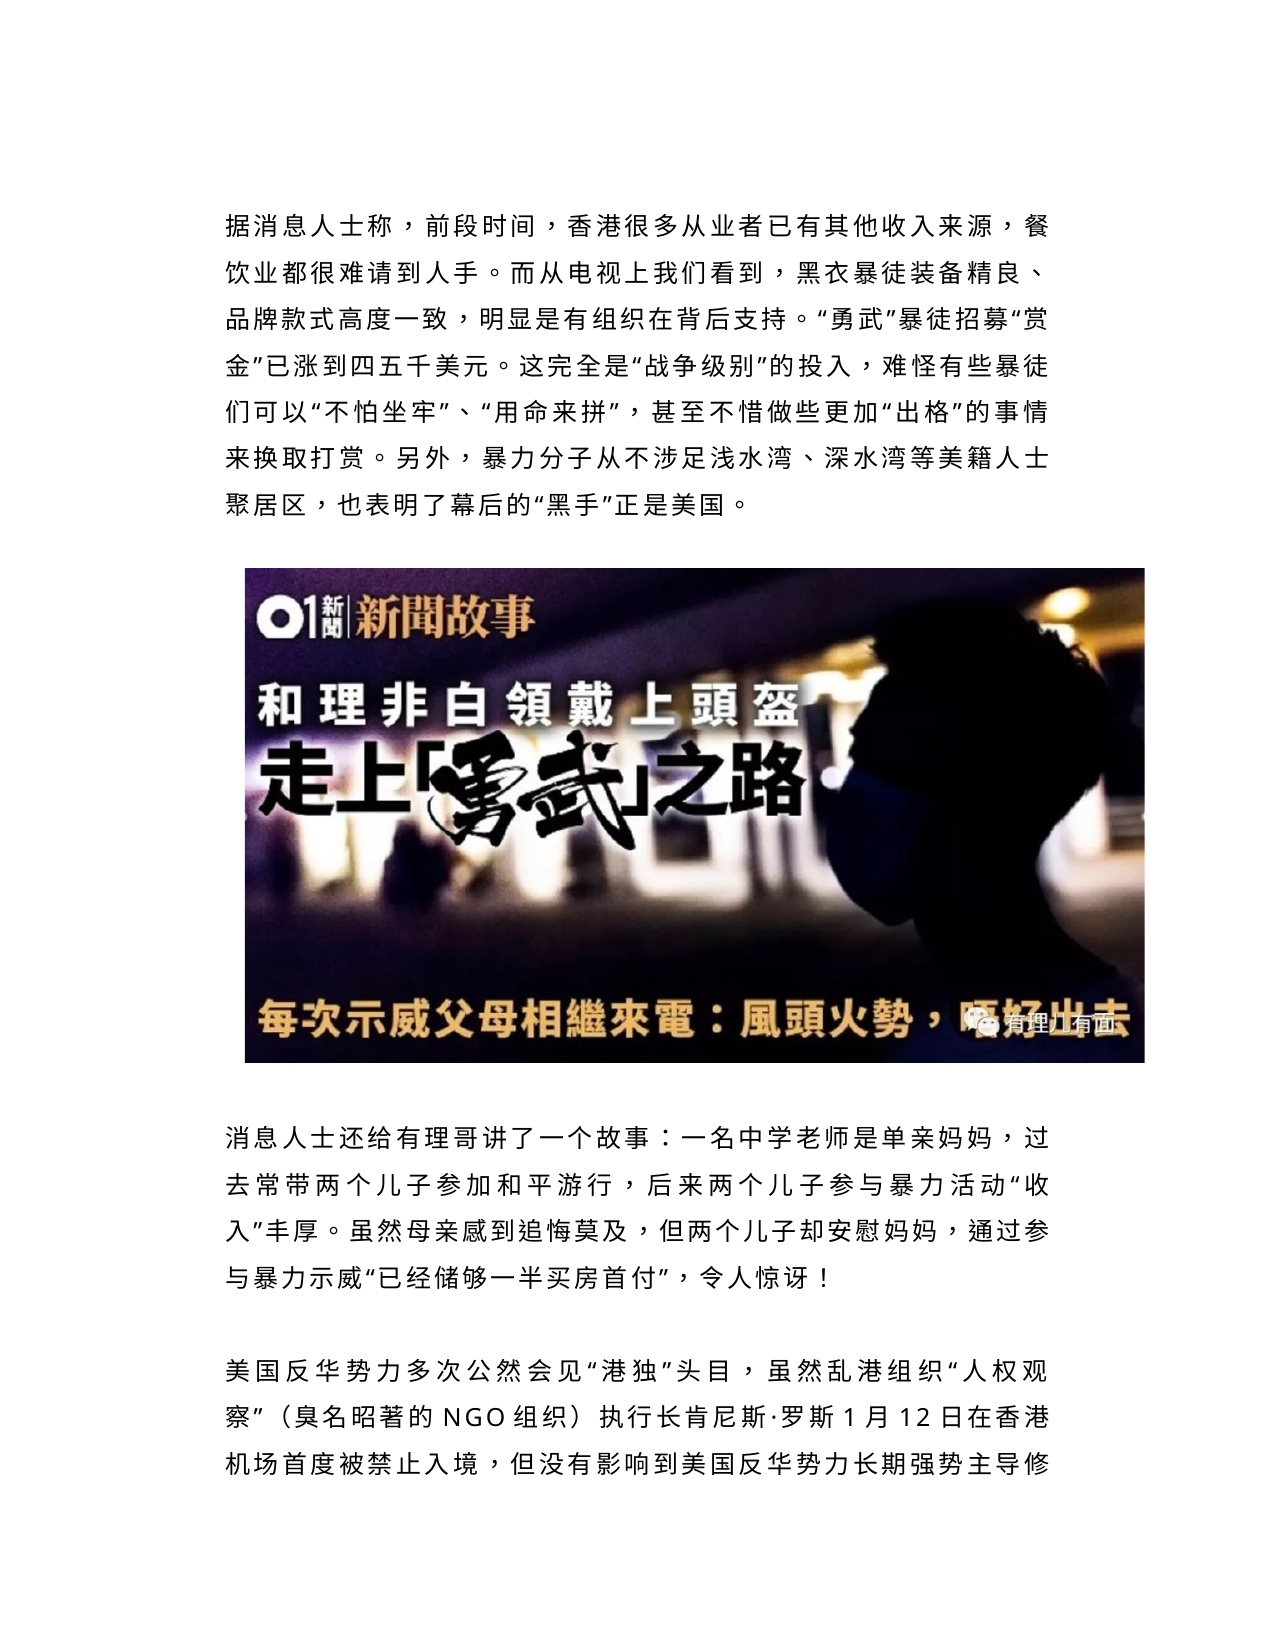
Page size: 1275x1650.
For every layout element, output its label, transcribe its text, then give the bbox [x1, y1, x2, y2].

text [225, 1341, 1050, 1480]
text 消息人士还给有理哥讲了一个故事：一名中学老师是单亲妈妈，过去常带两个儿子参加和平游行，后来两个儿子参与暴力活动“收入”丰厚。虽然母亲感到追悔莫及，但两个儿子却安慰妈妈，通过参与暴力示威“已经储够一半买房首付”，令人惊讶！ [225, 1109, 1050, 1294]
text 据消息人士称，前段时间，香港很多从业者已有其他收入来源，餐饮业都很难请到人手。而从电视上我们看到，黑衣暴徒装备精良、品牌款式高度一致，明显是有组织在背后支持。“勇武”暴徒招募“赏金”已涨到四五千美元。这完全是“战争级别”的投入，难怪有些暴徒们可以“不怕坐牢”、“用命来拼”，甚至不惜做些更加“出格”的事情来换取打赏。另外，暴力分子从不涉足浅水湾、深水湾等美籍人士聚居区，也表明了幕后的“黑手”正是美国。 [225, 196, 1050, 522]
picture [244, 568, 1145, 1063]
